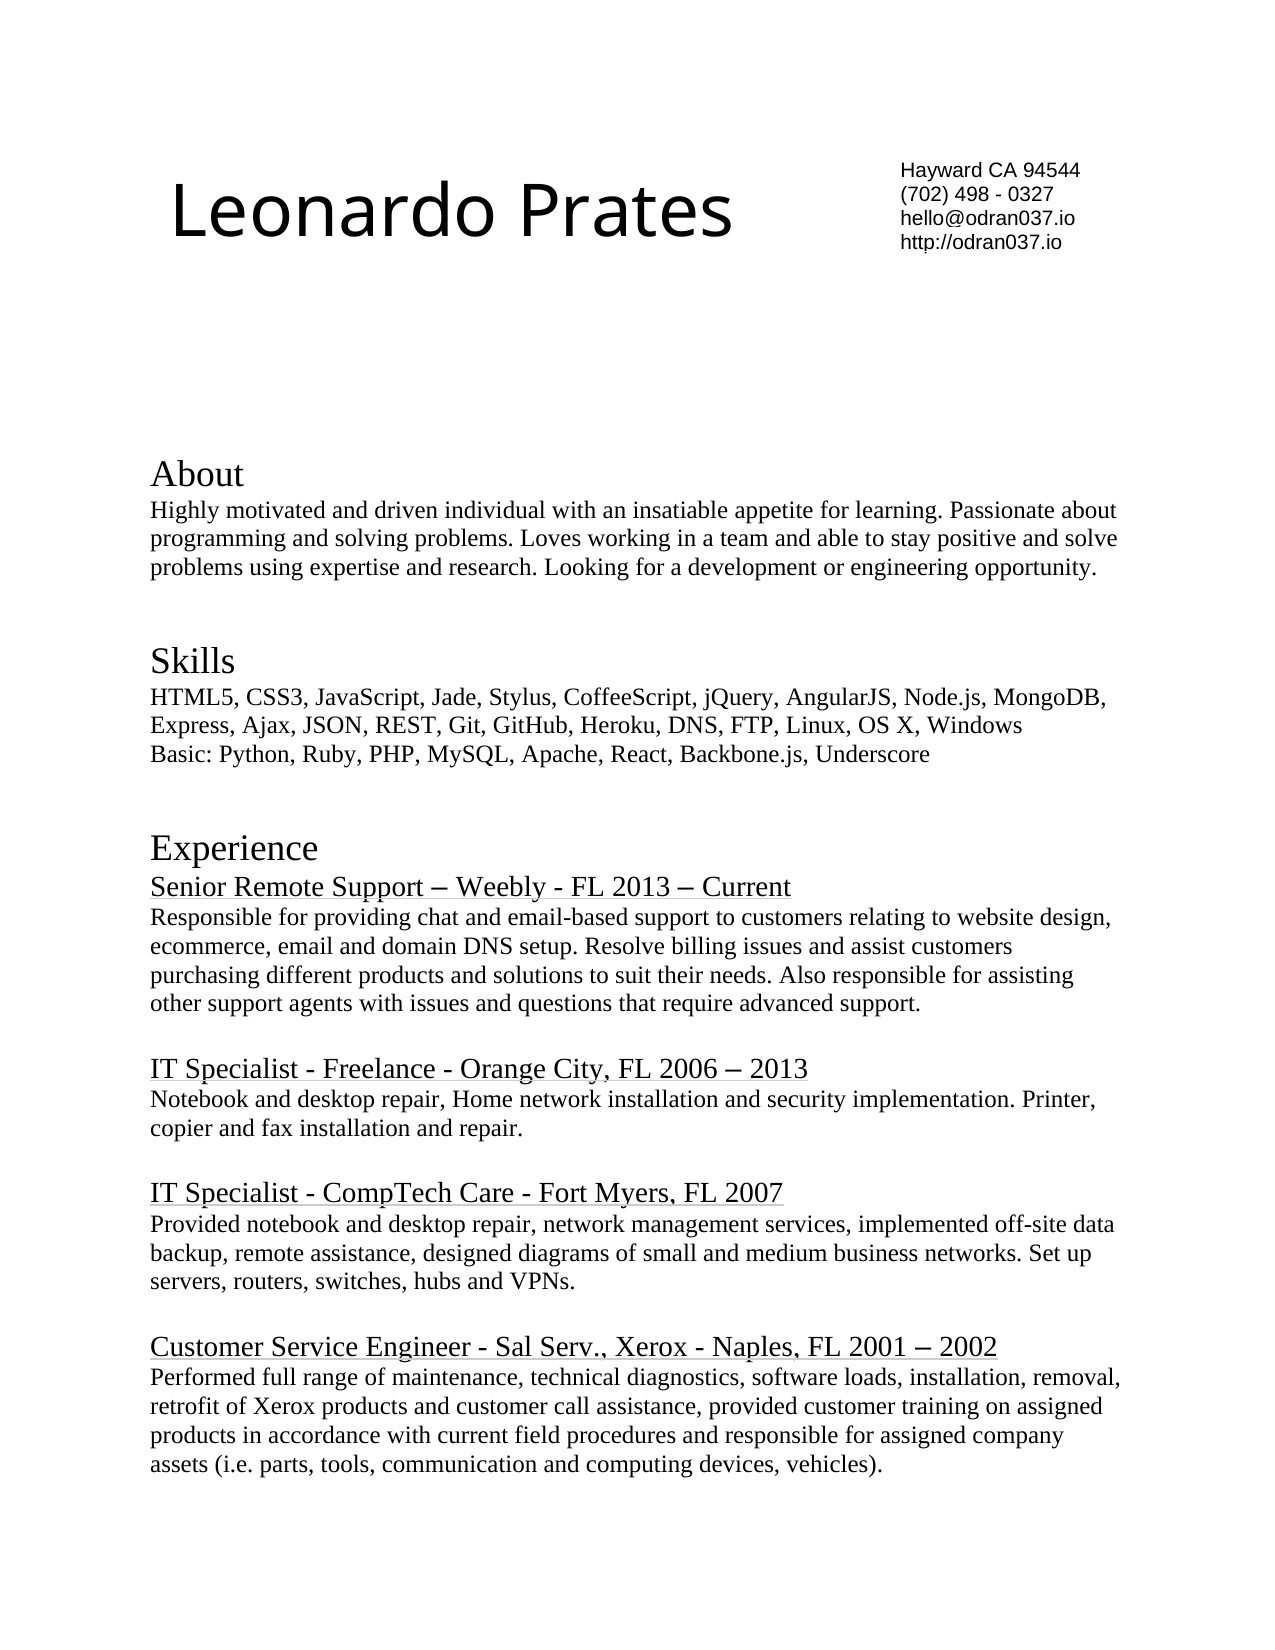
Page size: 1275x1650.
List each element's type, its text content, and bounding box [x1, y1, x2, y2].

text Provided notebook and desktop repair, network management services, implemented off-site data backup, remote assistance, designed diagrams of small and medium business networks. Set up servers, routers, switches, hubs and VPNs. [150, 1209, 1125, 1295]
text Basic: Python, Ruby, PHP, MySQL, Apache, React, Backbone.js, Underscore [150, 739, 1125, 768]
text Experience [150, 825, 1125, 868]
text Highly motivated and driven individual with an insatiable appetite for learning. Passionate about programming and solving problems. Loves working in a team and able to stay positive and solve problems using expertise and research. Looking for a development or engineering opportunity. [150, 495, 1125, 581]
text Notebook and desktop repair, Home network installation and security implementation. Printer, copier and fax installation and repair. [150, 1084, 1125, 1142]
text About [150, 452, 1125, 495]
text IT Specialist - Freelance - Orange City, FL 2006 – 2013 [150, 1051, 1125, 1084]
text IT Specialist - CompTech Care - Fort Myers, FL 2007 [150, 1175, 1125, 1209]
text Customer Service Engineer - Sal Serv., Xerox - Naples, FL 2001 – 2002 [150, 1329, 1125, 1362]
text HTML5, CSS3, JavaScript, Jade, Stylus, CoffeeScript, jQuery, AngularJS, Node.js, MongoDB, Express, Ajax, JSON, REST, Git, GitHub, Heroku, DNS, FTP, Linux, OS X, Windows [150, 682, 1125, 739]
text Skills [150, 638, 1125, 682]
text Senior Remote Support – Weebly - FL 2013 – Current [150, 868, 1125, 902]
table_header Hayward CA 94544 (702) 498 - 0327 hello@odran037.io http://odran037.io [892, 150, 1136, 266]
text Responsible for providing chat and email-based support to customers relating to website design, ecommerce, email and domain DNS setup. Resolve billing issues and assist customers purchasing different products and solutions to suit their needs. Also responsible for assisting other support agents with issues and questions that require advanced support. [150, 902, 1125, 1017]
table_header Leonardo Prates [161, 150, 892, 266]
